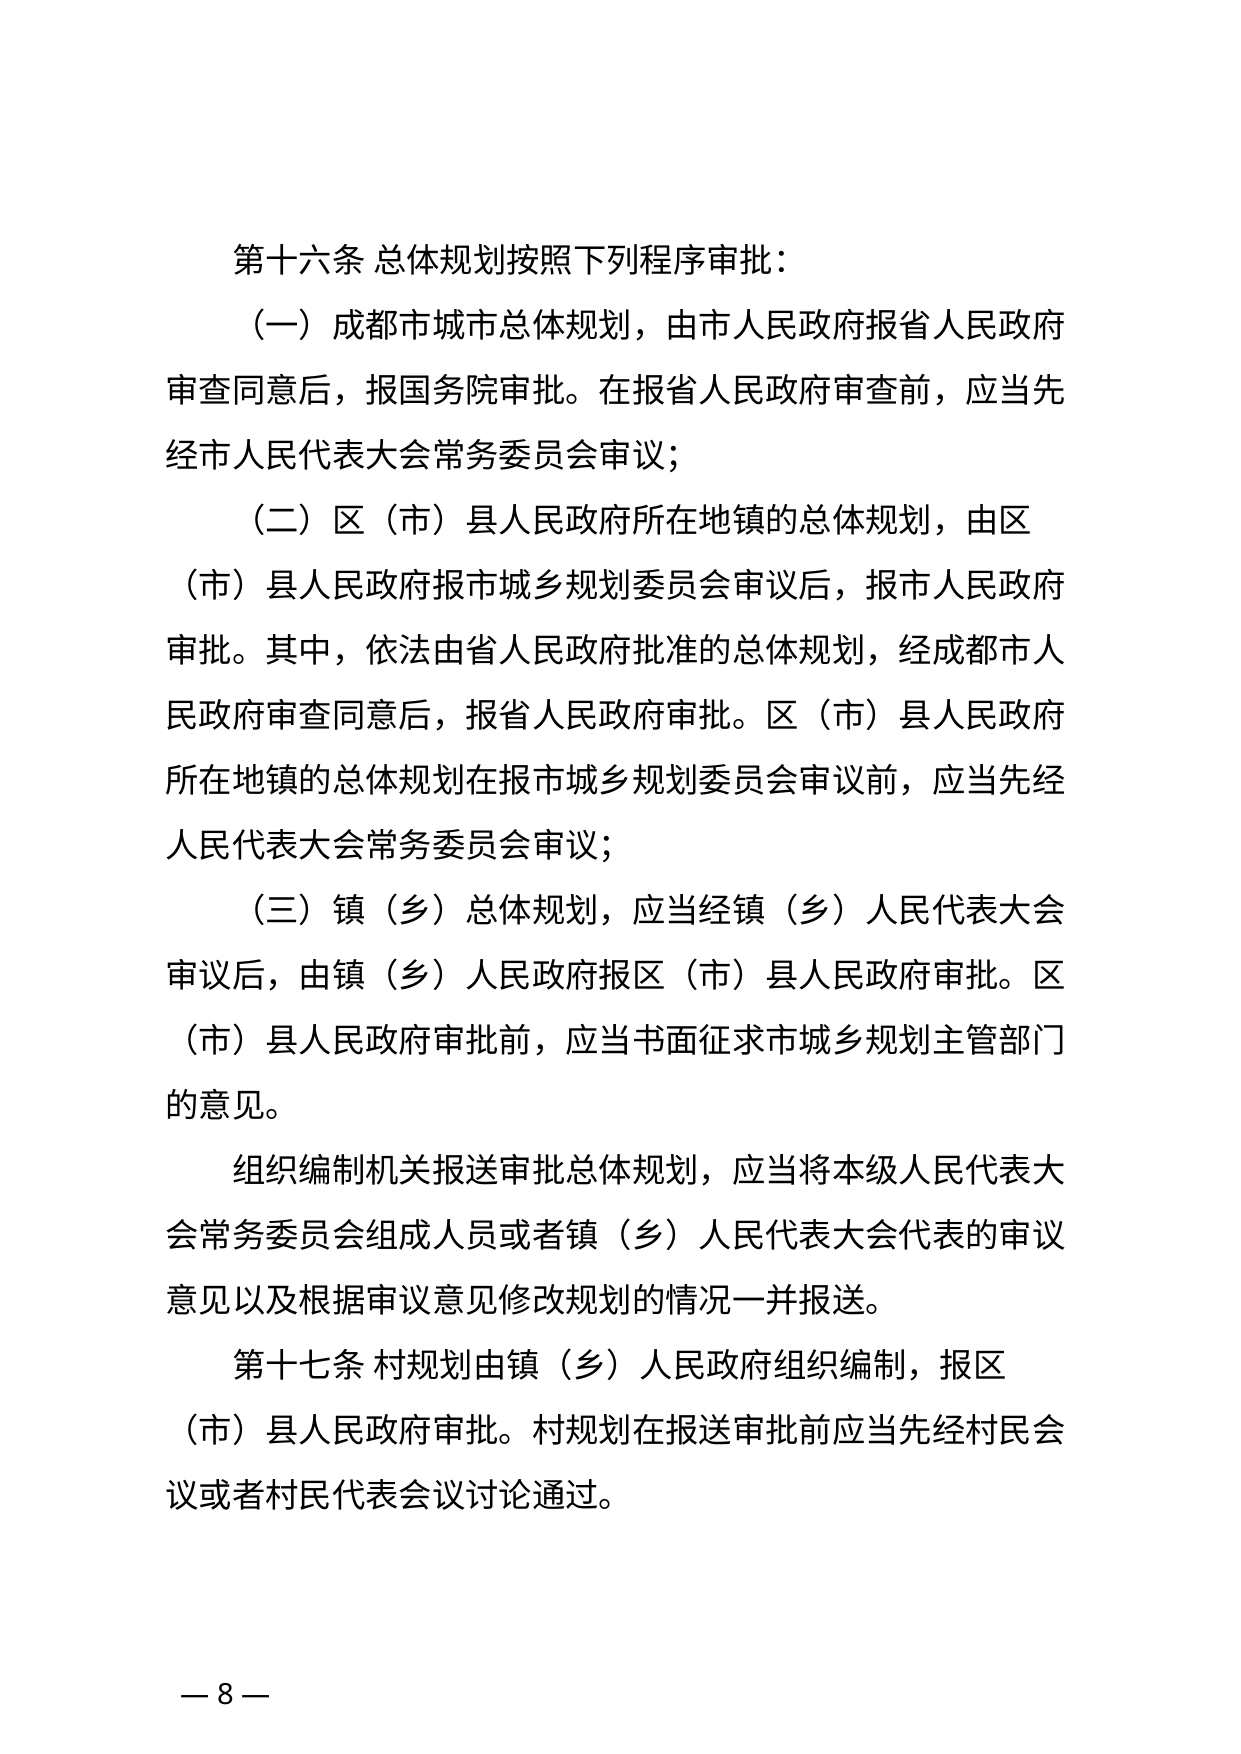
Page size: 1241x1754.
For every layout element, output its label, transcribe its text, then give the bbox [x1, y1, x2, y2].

text 第十六条 总体规划按照下列程序审批： [165, 226, 1075, 291]
text 组织编制机关报送审批总体规划，应当将本级人民代表大会常务委员会组成人员或者镇（乡）人民代表大会代表的审议意见以及根据审议意见修改规划的情况一并报送。 [165, 1136, 1075, 1331]
text （二）区（市）县人民政府所在地镇的总体规划，由区（市）县人民政府报市城乡规划委员会审议后，报市人民政府审批。其中，依法由省人民政府批准的总体规划，经成都市人民政府审查同意后，报省人民政府审批。区（市）县人民政府所在地镇的总体规划在报市城乡规划委员会审议前，应当先经人民代表大会常务委员会审议； [165, 486, 1075, 876]
text （一）成都市城市总体规划，由市人民政府报省人民政府审查同意后，报国务院审批。在报省人民政府审查前，应当先经市人民代表大会常务委员会审议； [165, 291, 1075, 486]
text 第十七条 村规划由镇（乡）人民政府组织编制，报区（市）县人民政府审批。村规划在报送审批前应当先经村民会议或者村民代表会议讨论通过。 [165, 1331, 1075, 1526]
text （三）镇（乡）总体规划，应当经镇（乡）人民代表大会审议后，由镇（乡）人民政府报区（市）县人民政府审批。区（市）县人民政府审批前，应当书面征求市城乡规划主管部门的意见。 [165, 876, 1075, 1136]
